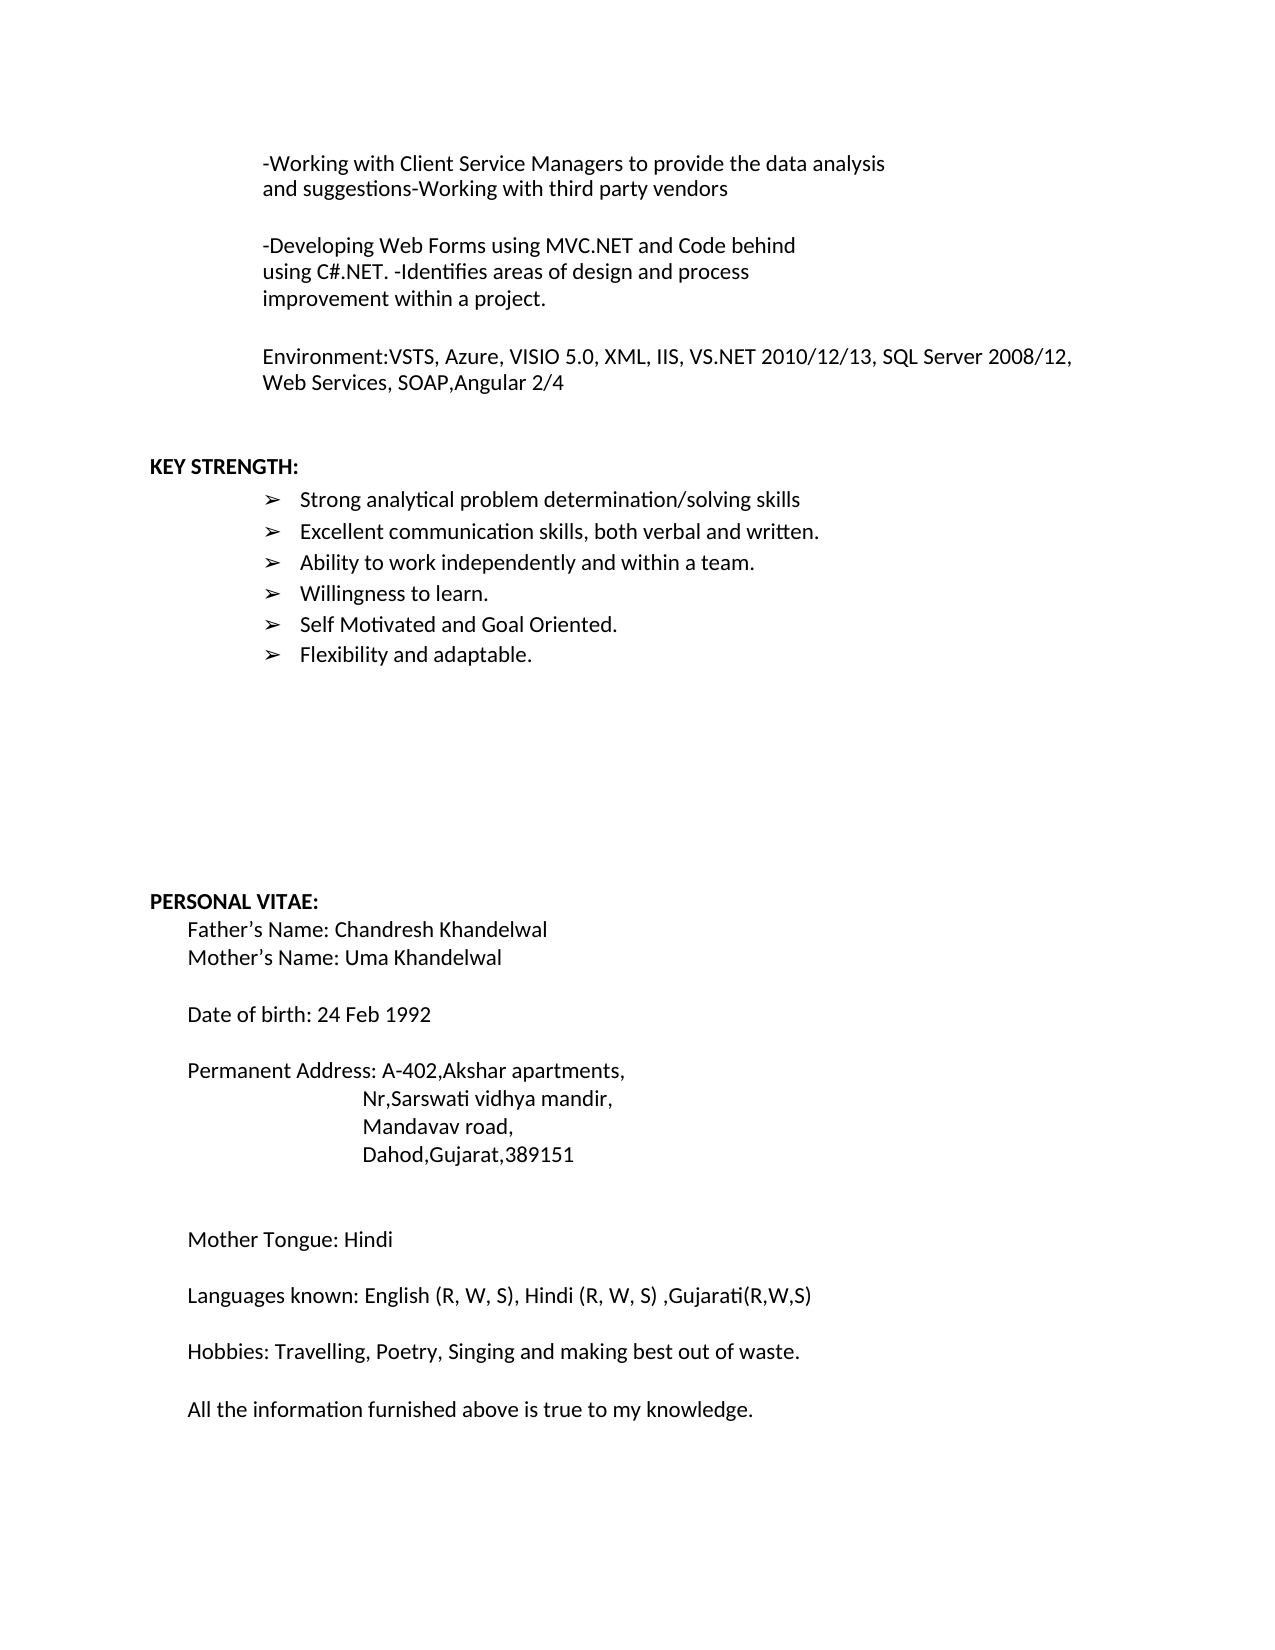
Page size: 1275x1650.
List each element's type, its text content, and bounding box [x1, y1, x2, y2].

text Hobbies: Travelling, Poetry, Singing and making best out of waste. [187, 1337, 1125, 1365]
text Nr,Sarswati vidhya mandir, [362, 1084, 1125, 1112]
list Strong analytical problem determination/solving skills [262, 483, 1125, 514]
list Flexibility and adaptable. [262, 641, 1125, 668]
text PERSONAL VITAE: [150, 887, 1125, 915]
text Environment:VSTS, Azure, VISIO 5.0, XML, IIS, VS.NET 2010/12/13, SQL Server 2008/12, Web Services, SOAP,Angular 2/4 [262, 344, 1083, 396]
text Permanent Address: A-402,Akshar apartments, [187, 1056, 1125, 1084]
text Date of birth: 24 Feb 1992 [187, 1000, 1125, 1028]
text Mother’s Name: Uma Khandelwal [187, 943, 1125, 972]
text KEY STRENGTH: [150, 452, 1125, 480]
text Mandavav road, [362, 1112, 1125, 1140]
text Mother Tongue: Hindi [187, 1225, 1125, 1253]
text Dahod,Gujarat,389151 [362, 1140, 1125, 1168]
text -Developing Web Forms using MVC.NET and Code behind using C#.NET. -Identifies areas of design and process improvement within a project. [262, 232, 850, 312]
list Self Motivated and Goal Oriented. [262, 610, 1125, 638]
list Willingness to learn. [262, 579, 1125, 607]
list Excellent communication skills, both verbal and written. [262, 517, 1125, 545]
text -Working with Client Service Managers to provide the data analysis and suggestions-Working with third party vendors [262, 150, 925, 203]
text Father’s Name: Chandresh Khandelwal [187, 915, 1125, 943]
list Ability to work independently and within a team. [262, 548, 1125, 576]
text All the information furnished above is true to my knowledge. [187, 1395, 1125, 1423]
text Languages known: English (R, W, S), Hindi (R, W, S) ,Gujarati(R,W,S) [187, 1281, 1125, 1309]
